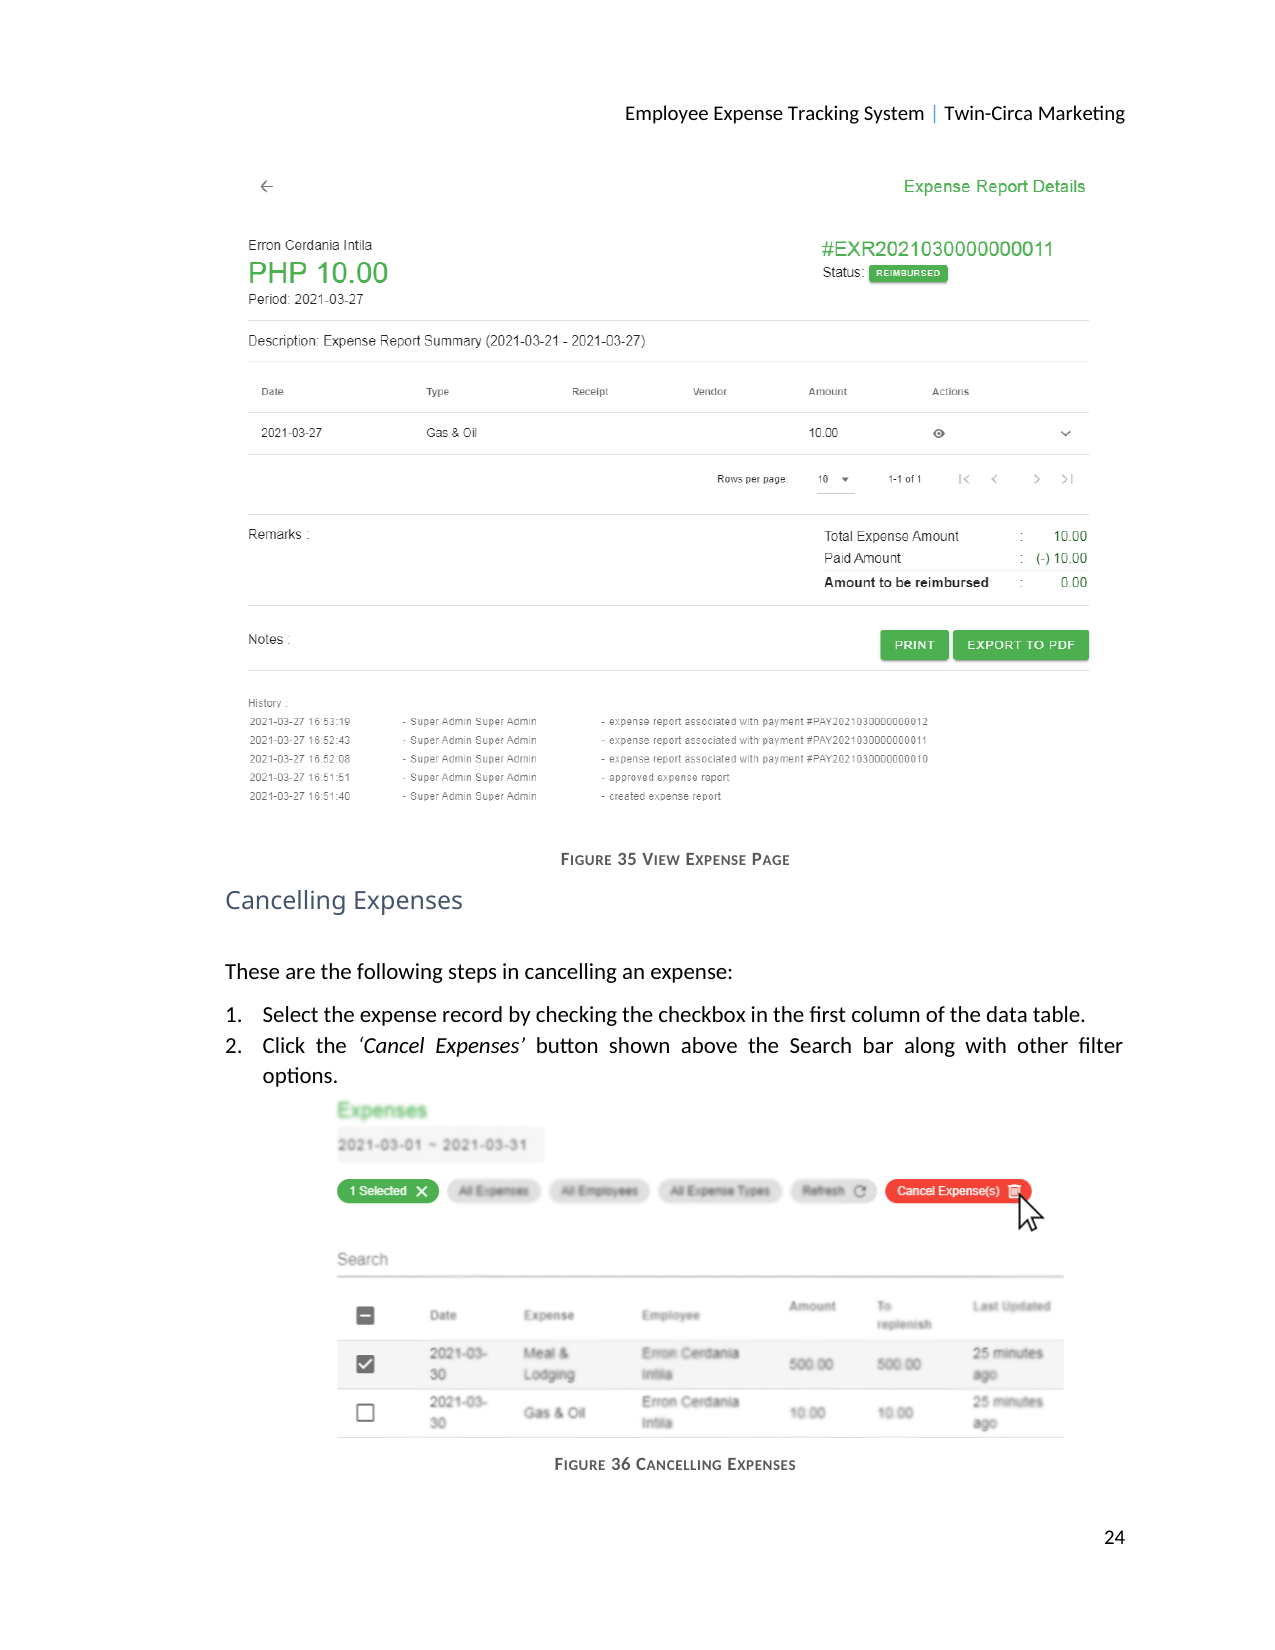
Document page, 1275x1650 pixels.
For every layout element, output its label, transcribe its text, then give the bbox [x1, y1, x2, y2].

picture [324, 1092, 1064, 1438]
subtitle Cancelling Expenses [150, 882, 1125, 916]
list Click the ‘Cancel Expenses’ button shown above the Search bar along with other filter options. [225, 1031, 1125, 1089]
text Figure 36 Cancelling Expenses [150, 1452, 1125, 1475]
list Select the expense record by checking the checkbox in the first column of the data table. [225, 1000, 1125, 1028]
text These are the following steps in cancelling an expense: [150, 957, 1125, 985]
picture [225, 151, 1115, 832]
text Figure 35 View Expense Page [150, 847, 1125, 870]
